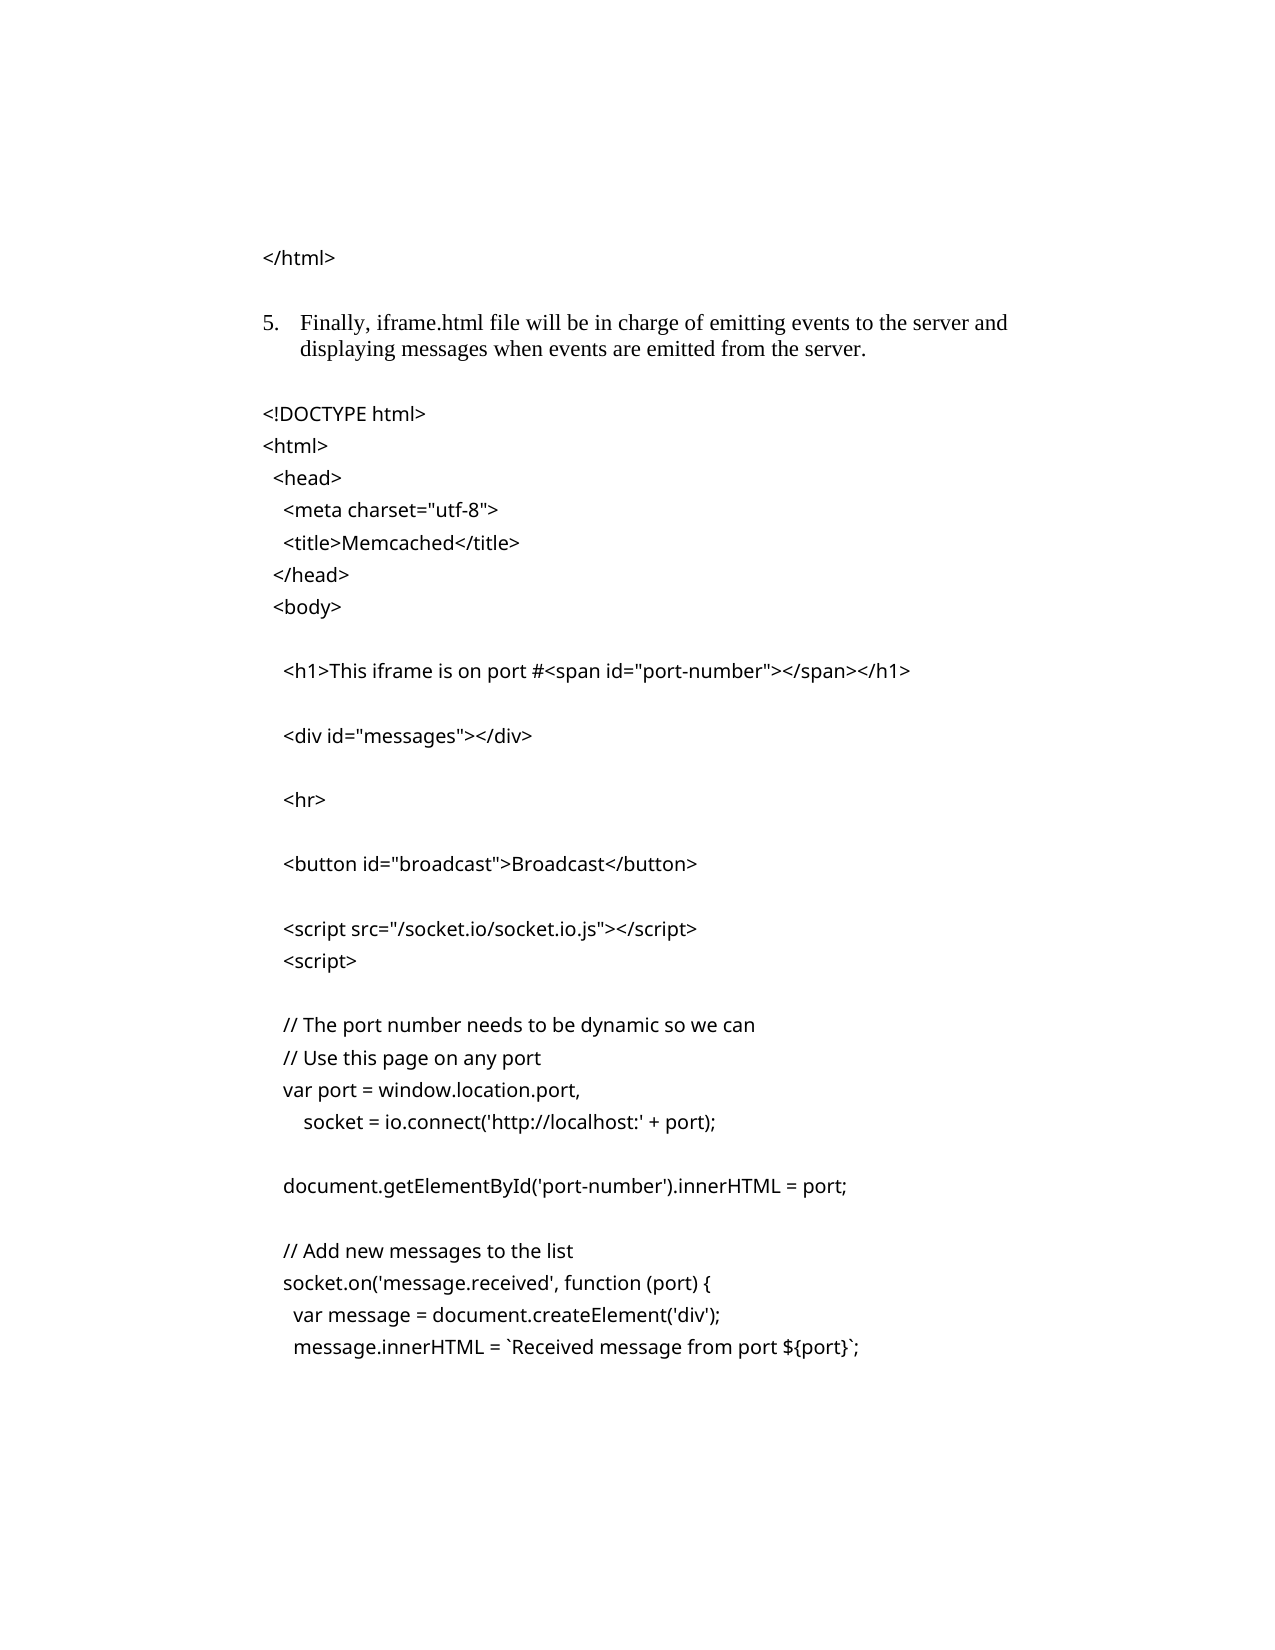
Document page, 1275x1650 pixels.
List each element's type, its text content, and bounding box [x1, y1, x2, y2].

text message.innerHTML = `Received message from port ${port}`; [262, 1333, 1050, 1360]
text <h1>This iframe is on port #<span id="port-number"></span></h1> [262, 657, 1050, 684]
text <div id="messages"></div> [262, 722, 1050, 749]
text // Use this page on any port [262, 1044, 1050, 1071]
text </head> [262, 561, 1050, 588]
text var port = window.location.port, [262, 1076, 1050, 1103]
text Finally, iframe.html file will be in charge of emitting events to the server and displaying messages when events are emitted from the server. [262, 309, 1012, 362]
text <html> [262, 432, 1050, 459]
text <script src="/socket.io/socket.io.js"></script> [262, 915, 1050, 942]
text var message = document.createElement('div'); [262, 1301, 1050, 1328]
text <hr> [262, 786, 1050, 813]
text <button id="broadcast">Broadcast</button> [262, 851, 1050, 878]
text <script> [262, 947, 1050, 974]
text // The port number needs to be dynamic so we can [262, 1012, 1050, 1038]
text // Add new messages to the list [262, 1237, 1050, 1264]
text <title>Memcached</title> [262, 529, 1050, 556]
text document.getElementById('port-number').innerHTML = port; [262, 1172, 1050, 1199]
text </html> [262, 244, 1050, 271]
text socket = io.connect('http://localhost:' + port); [262, 1108, 1050, 1135]
text <!DOCTYPE html> [262, 400, 1050, 427]
text <head> [262, 464, 1050, 491]
text <body> [262, 593, 1050, 620]
text socket.on('message.received', function (port) { [262, 1269, 1050, 1296]
text <meta charset="utf-8"> [262, 497, 1050, 523]
